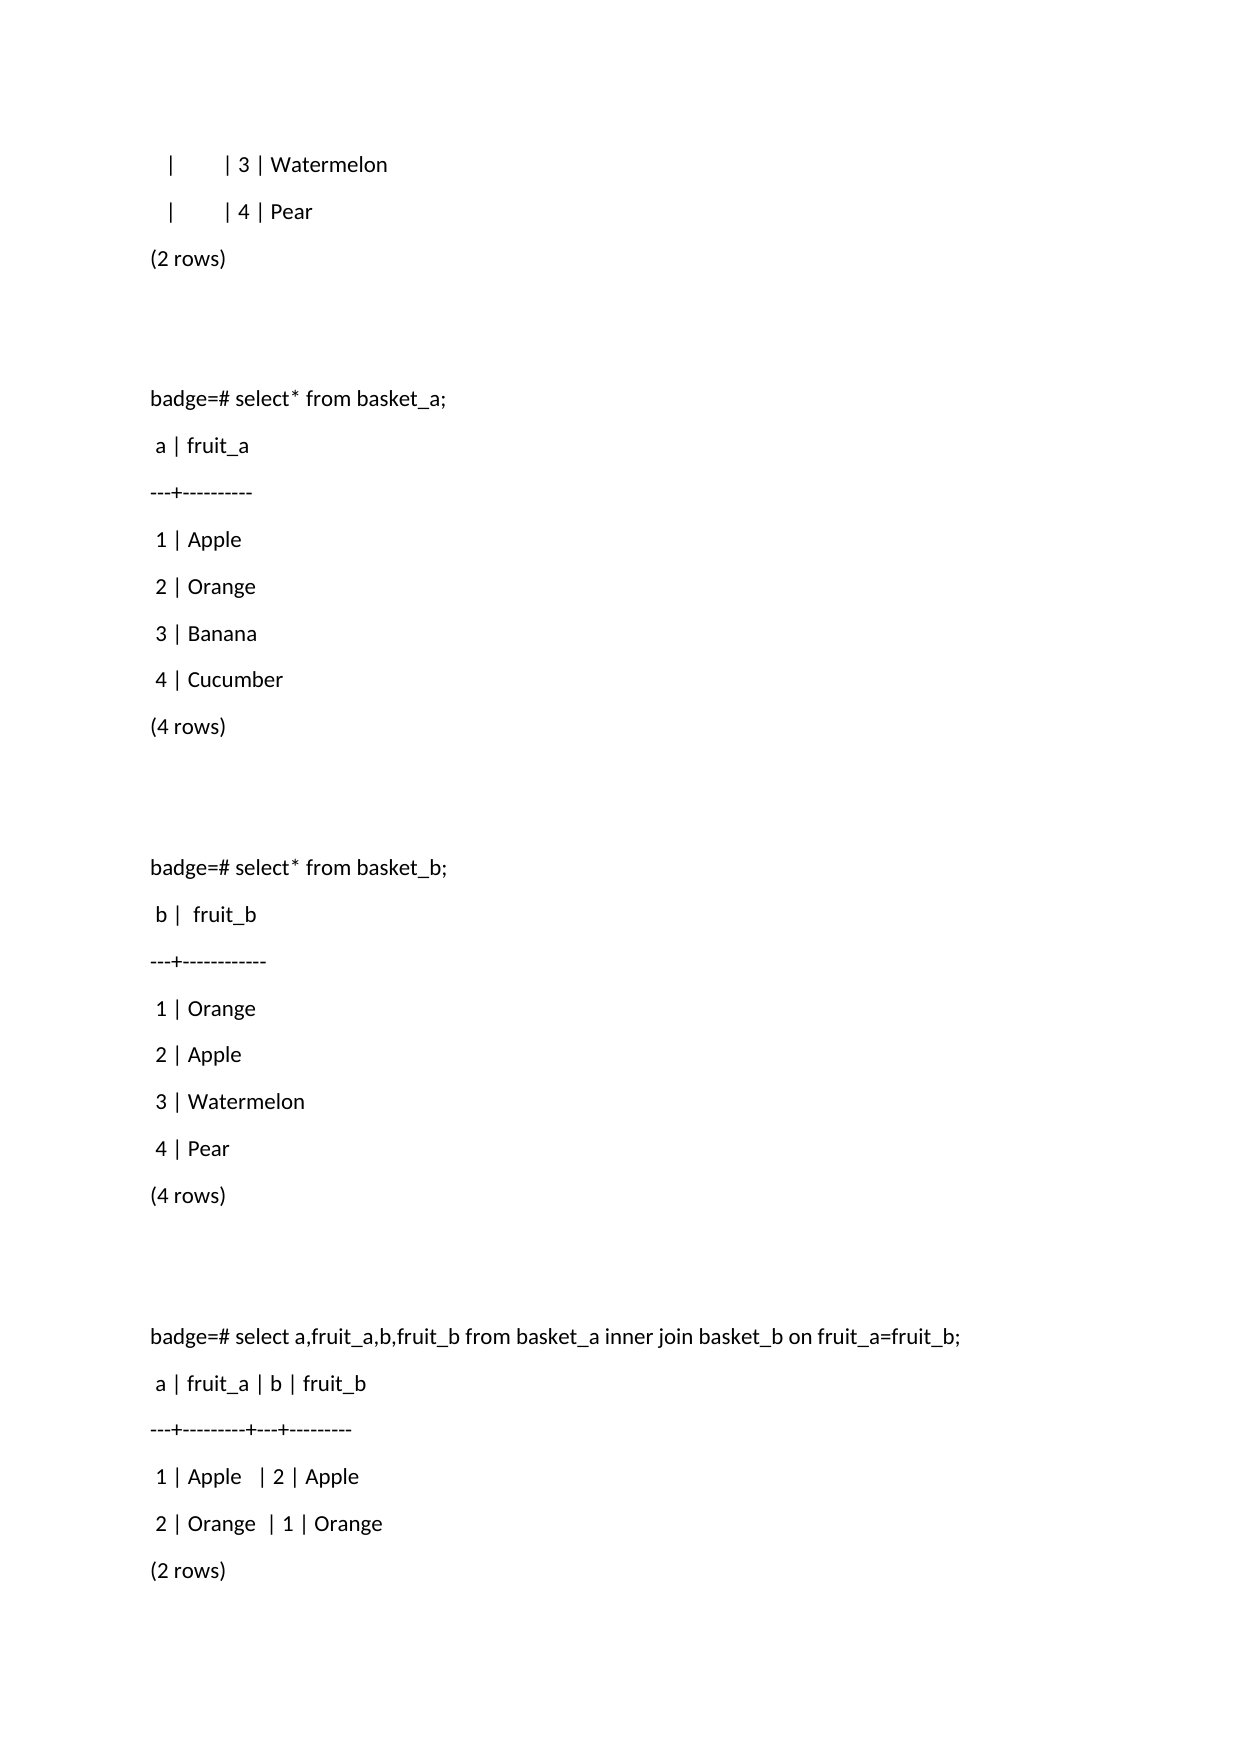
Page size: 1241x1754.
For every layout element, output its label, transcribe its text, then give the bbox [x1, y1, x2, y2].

text 3 | Watermelon [150, 1087, 1090, 1116]
text | | 3 | Watermelon [150, 150, 1090, 178]
text 3 | Banana [150, 619, 1090, 647]
text b | fruit_b [150, 900, 1090, 928]
text (2 rows) [150, 1556, 1090, 1584]
text badge=# select* from basket_a; [150, 384, 1090, 412]
text ---+------------ [150, 947, 1090, 975]
text (4 rows) [150, 1181, 1090, 1209]
text 4 | Cucumber [150, 666, 1090, 694]
text 1 | Apple [150, 525, 1090, 553]
text 4 | Pear [150, 1134, 1090, 1162]
text ---+---------+---+--------- [150, 1416, 1090, 1444]
text ---+---------- [150, 478, 1090, 506]
text 1 | Orange [150, 994, 1090, 1022]
text 2 | Orange [150, 572, 1090, 600]
text (4 rows) [150, 712, 1090, 741]
text badge=# select a,fruit_a,b,fruit_b from basket_a inner join basket_b on fruit_a=fruit_b; [150, 1322, 1090, 1350]
text badge=# select* from basket_b; [150, 853, 1090, 881]
text a | fruit_a | b | fruit_b [150, 1369, 1090, 1397]
text 2 | Apple [150, 1041, 1090, 1069]
text a | fruit_a [150, 431, 1090, 459]
text 2 | Orange | 1 | Orange [150, 1509, 1090, 1537]
text 1 | Apple | 2 | Apple [150, 1462, 1090, 1491]
text | | 4 | Pear [150, 197, 1090, 225]
text (2 rows) [150, 244, 1090, 272]
